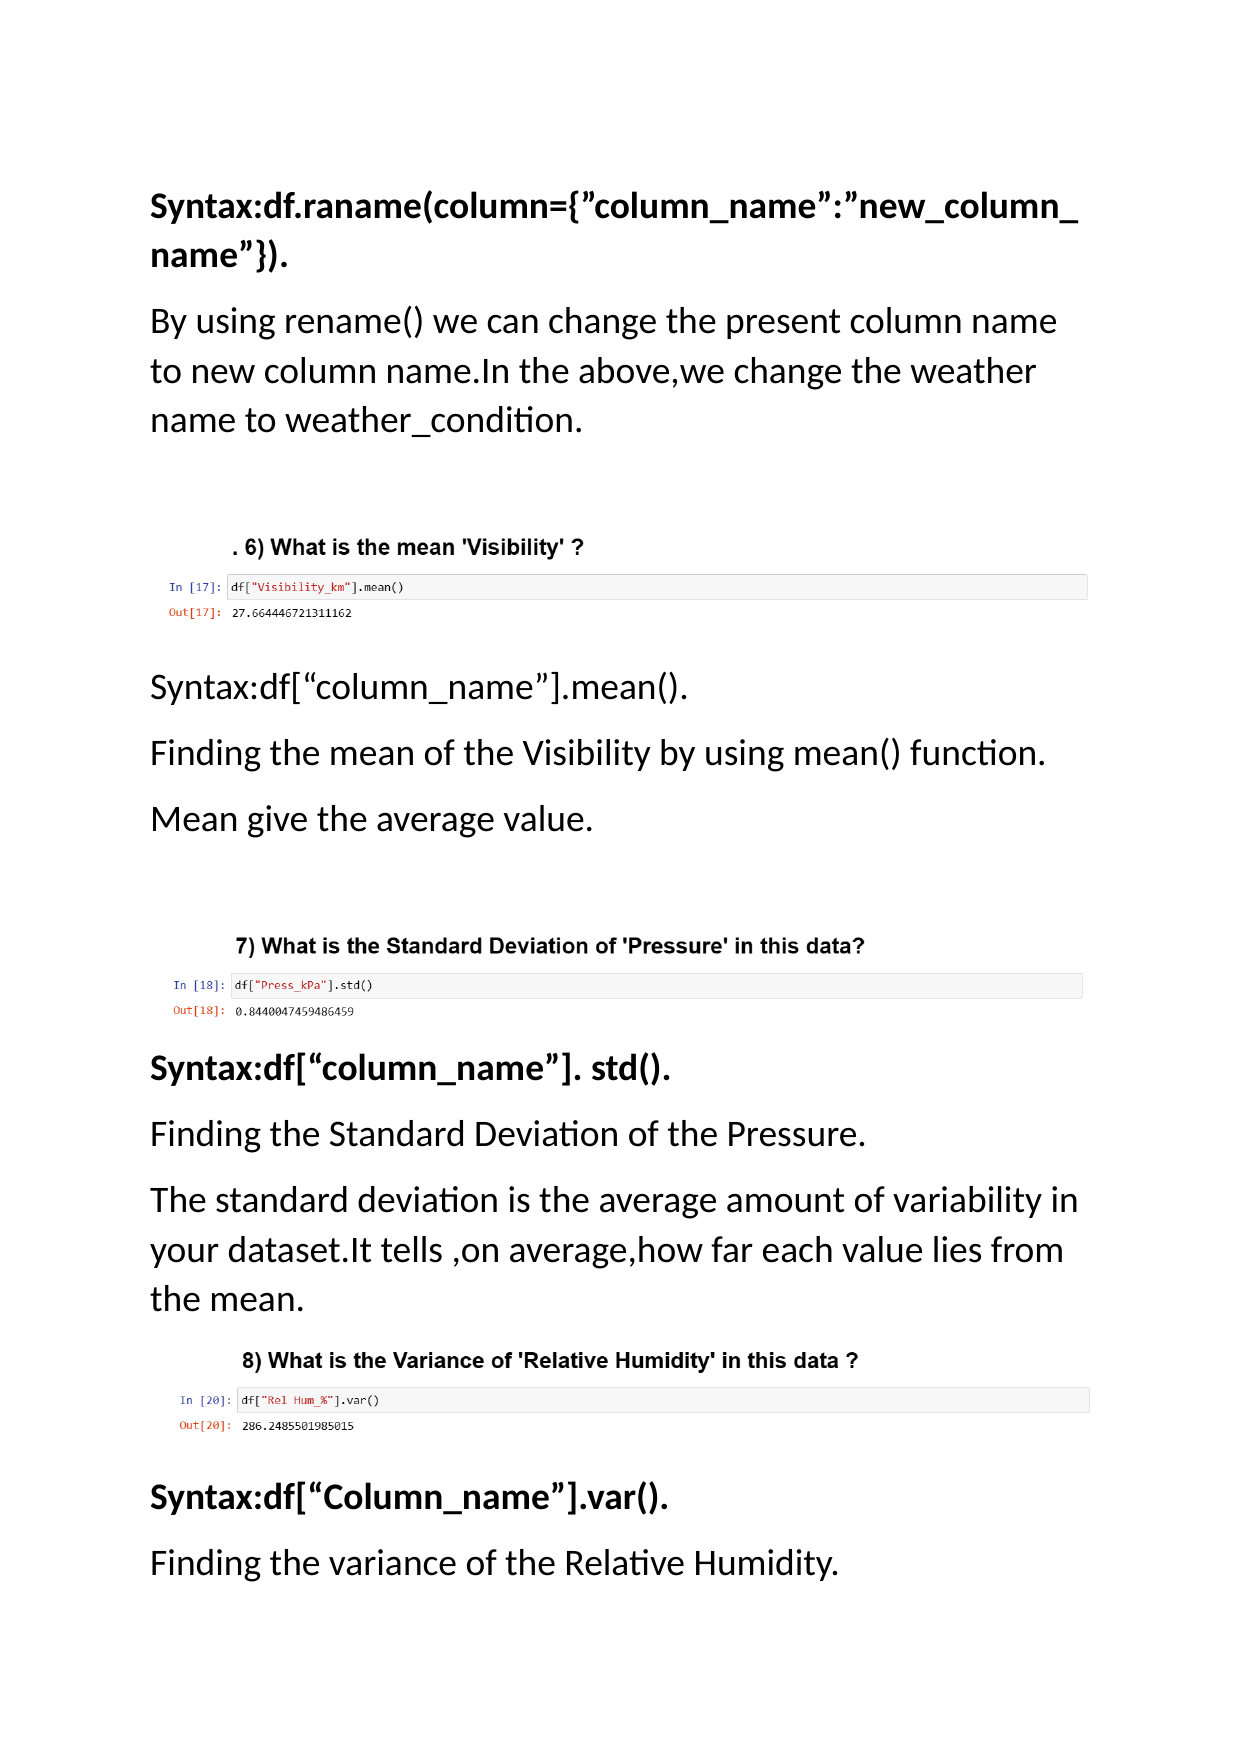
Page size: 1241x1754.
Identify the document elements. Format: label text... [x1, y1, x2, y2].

picture [150, 1341, 1091, 1455]
text Mean give the average value. [150, 795, 1090, 841]
text The standard deviation is the average amount of variability in your dataset.It tells ,on average,how far each value lies from the mean. [150, 1176, 1090, 1321]
picture [150, 528, 1091, 645]
text Syntax:df.raname(column={”column_name”:”new_column_name”}). [150, 150, 1090, 277]
text Syntax:df[“column_name”]. std(). [150, 1044, 1090, 1090]
text Syntax:df[“column_name”].mean(). [150, 663, 1090, 709]
text By using rename() we can change the present column name to new column name.In the above,we change the weather name to weather_condition. [150, 297, 1090, 442]
text Finding the Standard Deviation of the Pressure. [150, 1110, 1090, 1156]
picture [150, 927, 1091, 1026]
text Finding the variance of the Relative Humidity. [150, 1539, 1090, 1585]
text Finding the mean of the Visibility by using mean() function. [150, 729, 1090, 775]
text Syntax:df[“Column_name”].var(). [150, 1473, 1090, 1519]
